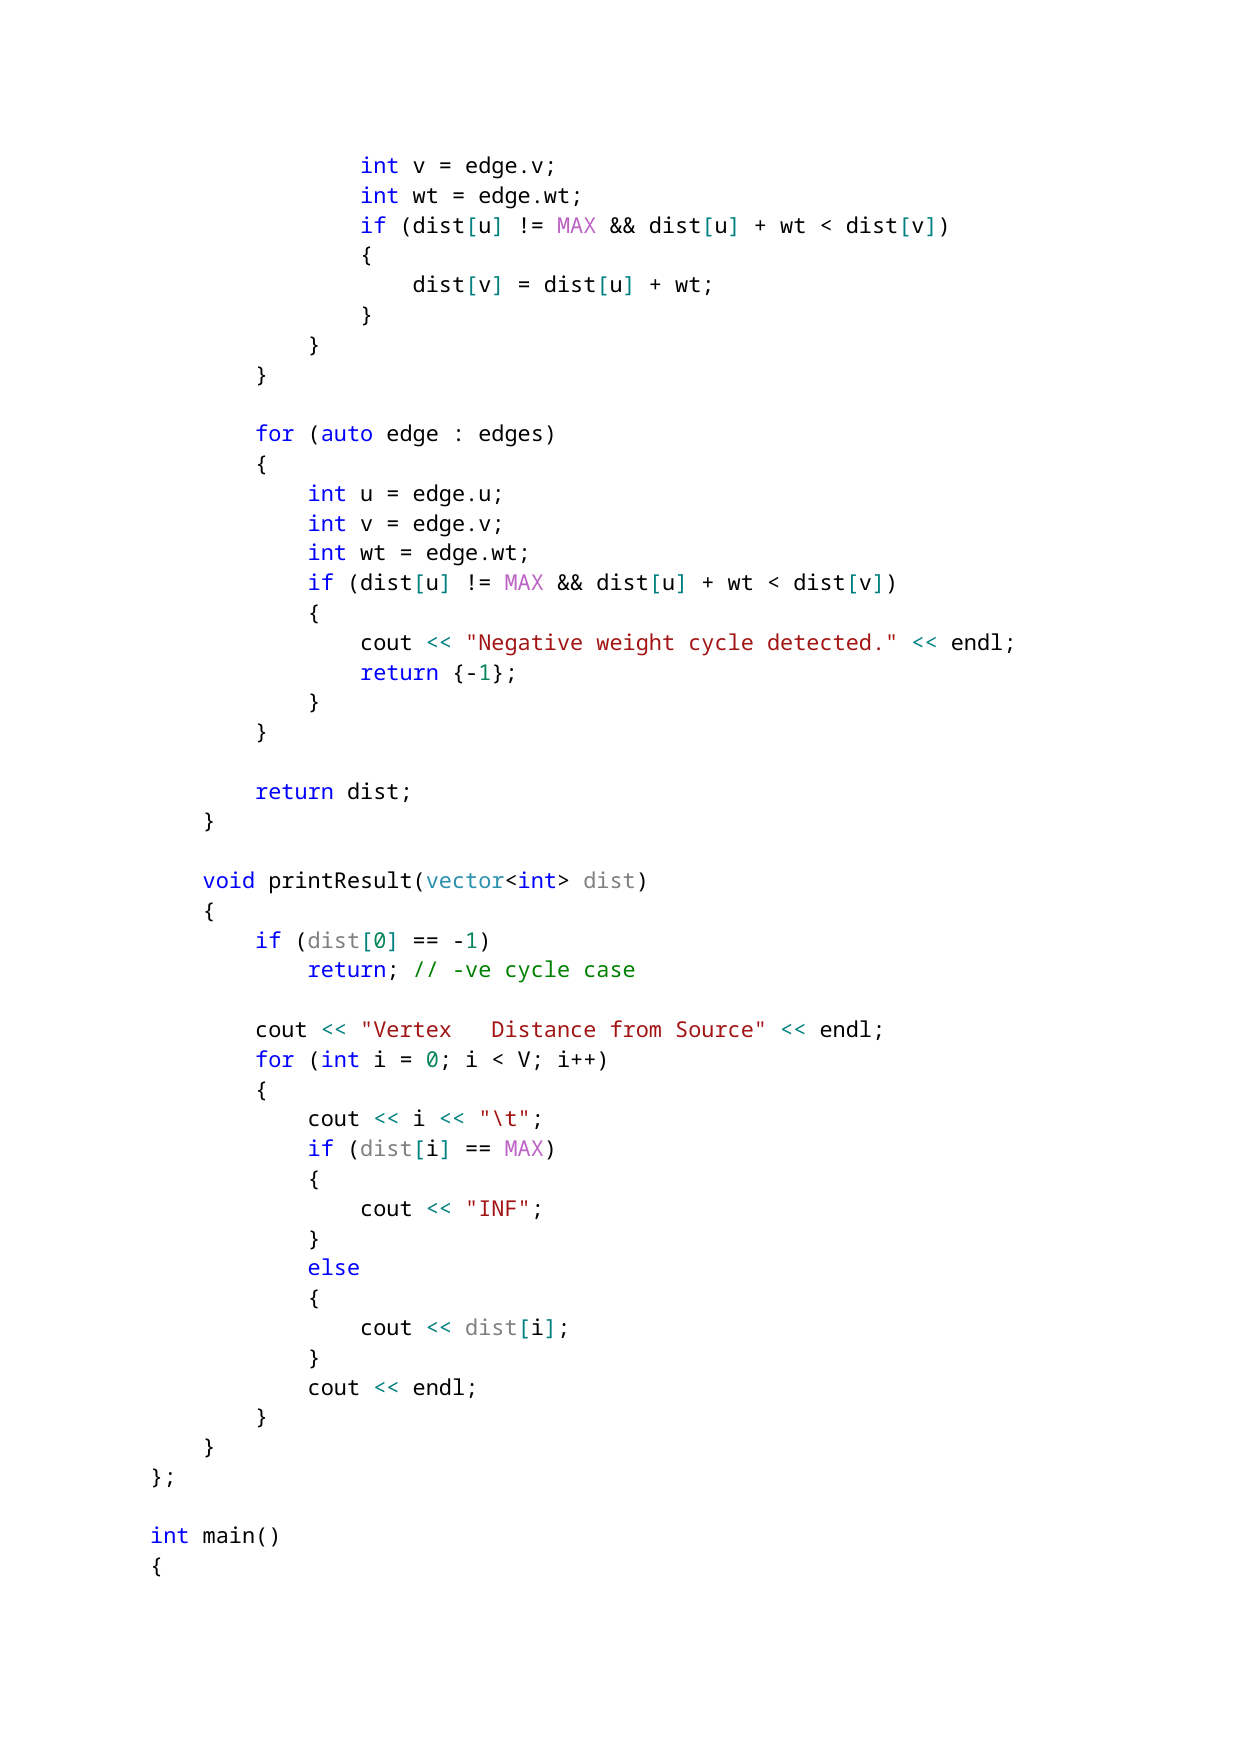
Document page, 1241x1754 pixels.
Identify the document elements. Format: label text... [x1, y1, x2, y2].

text int v = edge.v; [150, 507, 1090, 537]
text { [150, 597, 1090, 627]
text } [150, 805, 1090, 835]
text for (auto edge : edges) [150, 418, 1090, 448]
text cout << "Negative weight cycle detected." << endl; [150, 627, 1090, 656]
text } [150, 1431, 1090, 1461]
text if (dist[u] != MAX && dist[u] + wt < dist[v]) [150, 567, 1090, 597]
text int main() [150, 1520, 1090, 1550]
text return; // -ve cycle case [150, 954, 1090, 984]
text { [150, 1163, 1090, 1193]
text } [150, 1401, 1090, 1431]
text } [150, 299, 1090, 329]
text }; [150, 1461, 1090, 1491]
text int v = edge.v; [150, 150, 1090, 180]
text } [150, 1342, 1090, 1371]
text int wt = edge.wt; [150, 537, 1090, 567]
text int u = edge.u; [150, 478, 1090, 507]
text for (int i = 0; i < V; i++) [150, 1044, 1090, 1073]
text { [150, 1282, 1090, 1312]
text if (dist[i] == MAX) [150, 1133, 1090, 1163]
text return dist; [150, 776, 1090, 805]
text { [150, 895, 1090, 924]
text cout << "INF"; [150, 1193, 1090, 1222]
text if (dist[u] != MAX && dist[u] + wt < dist[v]) [150, 209, 1090, 239]
text } [150, 1222, 1090, 1252]
text else [150, 1252, 1090, 1282]
text } [150, 329, 1090, 358]
text { [150, 239, 1090, 269]
text } [150, 686, 1090, 716]
text dist[v] = dist[u] + wt; [150, 269, 1090, 299]
text cout << "Vertex Distance from Source" << endl; [150, 1014, 1090, 1044]
text { [150, 448, 1090, 478]
text { [150, 1550, 1090, 1580]
text return {-1}; [150, 656, 1090, 686]
text } [150, 358, 1090, 388]
text cout << endl; [150, 1371, 1090, 1401]
text int wt = edge.wt; [150, 180, 1090, 209]
text if (dist[0] == -1) [150, 924, 1090, 954]
text } [150, 716, 1090, 746]
text void printResult(vector<int> dist) [150, 865, 1090, 895]
text cout << i << "\t"; [150, 1103, 1090, 1133]
text cout << dist[i]; [150, 1312, 1090, 1342]
text { [150, 1073, 1090, 1103]
